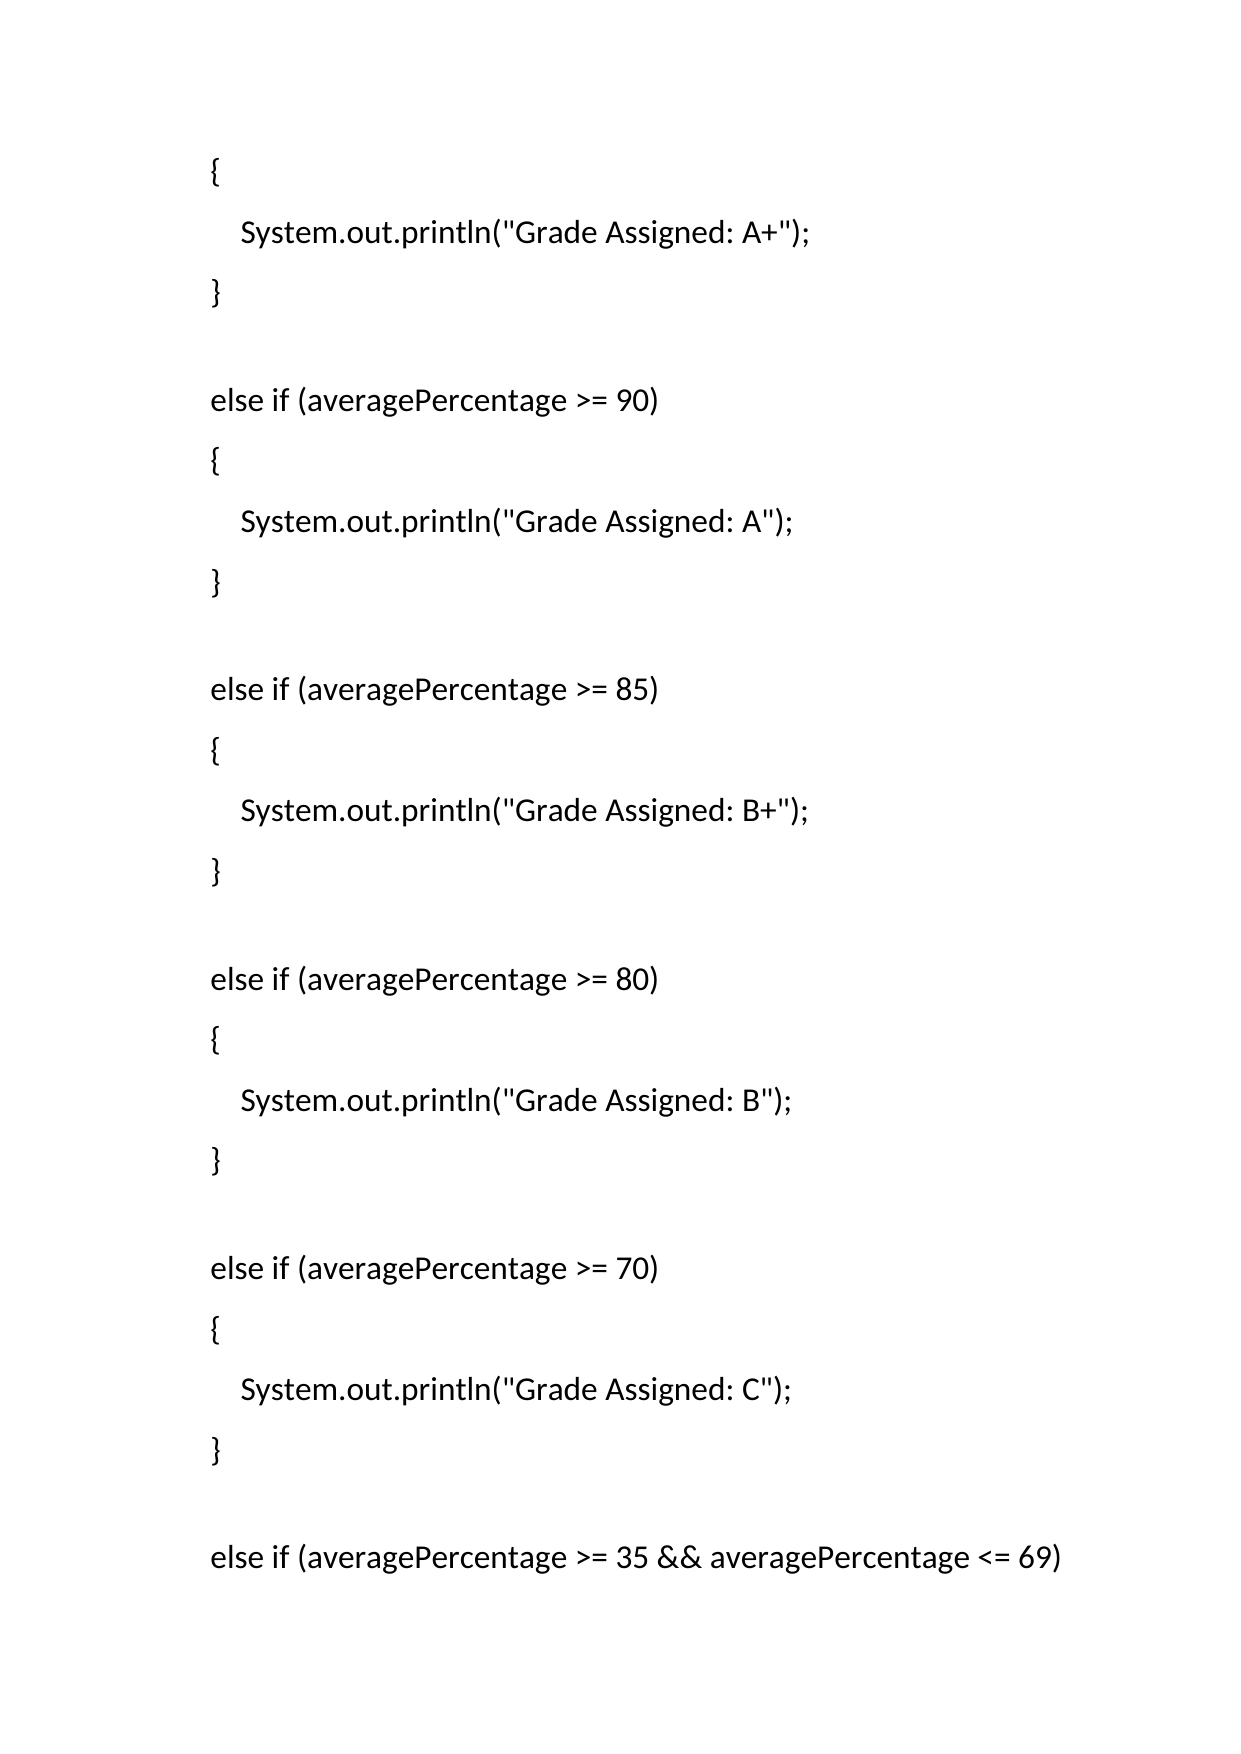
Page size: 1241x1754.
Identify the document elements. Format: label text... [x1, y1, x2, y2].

text else if (averagePercentage >= 35 && averagePercentage <= 69) [150, 1536, 1090, 1577]
text else if (averagePercentage >= 90) [150, 379, 1090, 419]
text System.out.println("Grade Assigned: B+"); [150, 789, 1090, 830]
text } [150, 850, 1090, 891]
text { [150, 1018, 1090, 1059]
text System.out.println("Grade Assigned: A"); [150, 500, 1090, 541]
text System.out.println("Grade Assigned: B"); [150, 1079, 1090, 1119]
text { [150, 150, 1090, 191]
text else if (averagePercentage >= 70) [150, 1247, 1090, 1288]
text { [150, 439, 1090, 480]
text } [150, 1139, 1090, 1180]
text else if (averagePercentage >= 80) [150, 957, 1090, 998]
text } [150, 271, 1090, 312]
text } [150, 561, 1090, 601]
text System.out.println("Grade Assigned: C"); [150, 1368, 1090, 1409]
text System.out.println("Grade Assigned: A+"); [150, 211, 1090, 251]
text } [150, 1429, 1090, 1469]
text { [150, 729, 1090, 769]
text { [150, 1307, 1090, 1348]
text else if (averagePercentage >= 85) [150, 668, 1090, 709]
